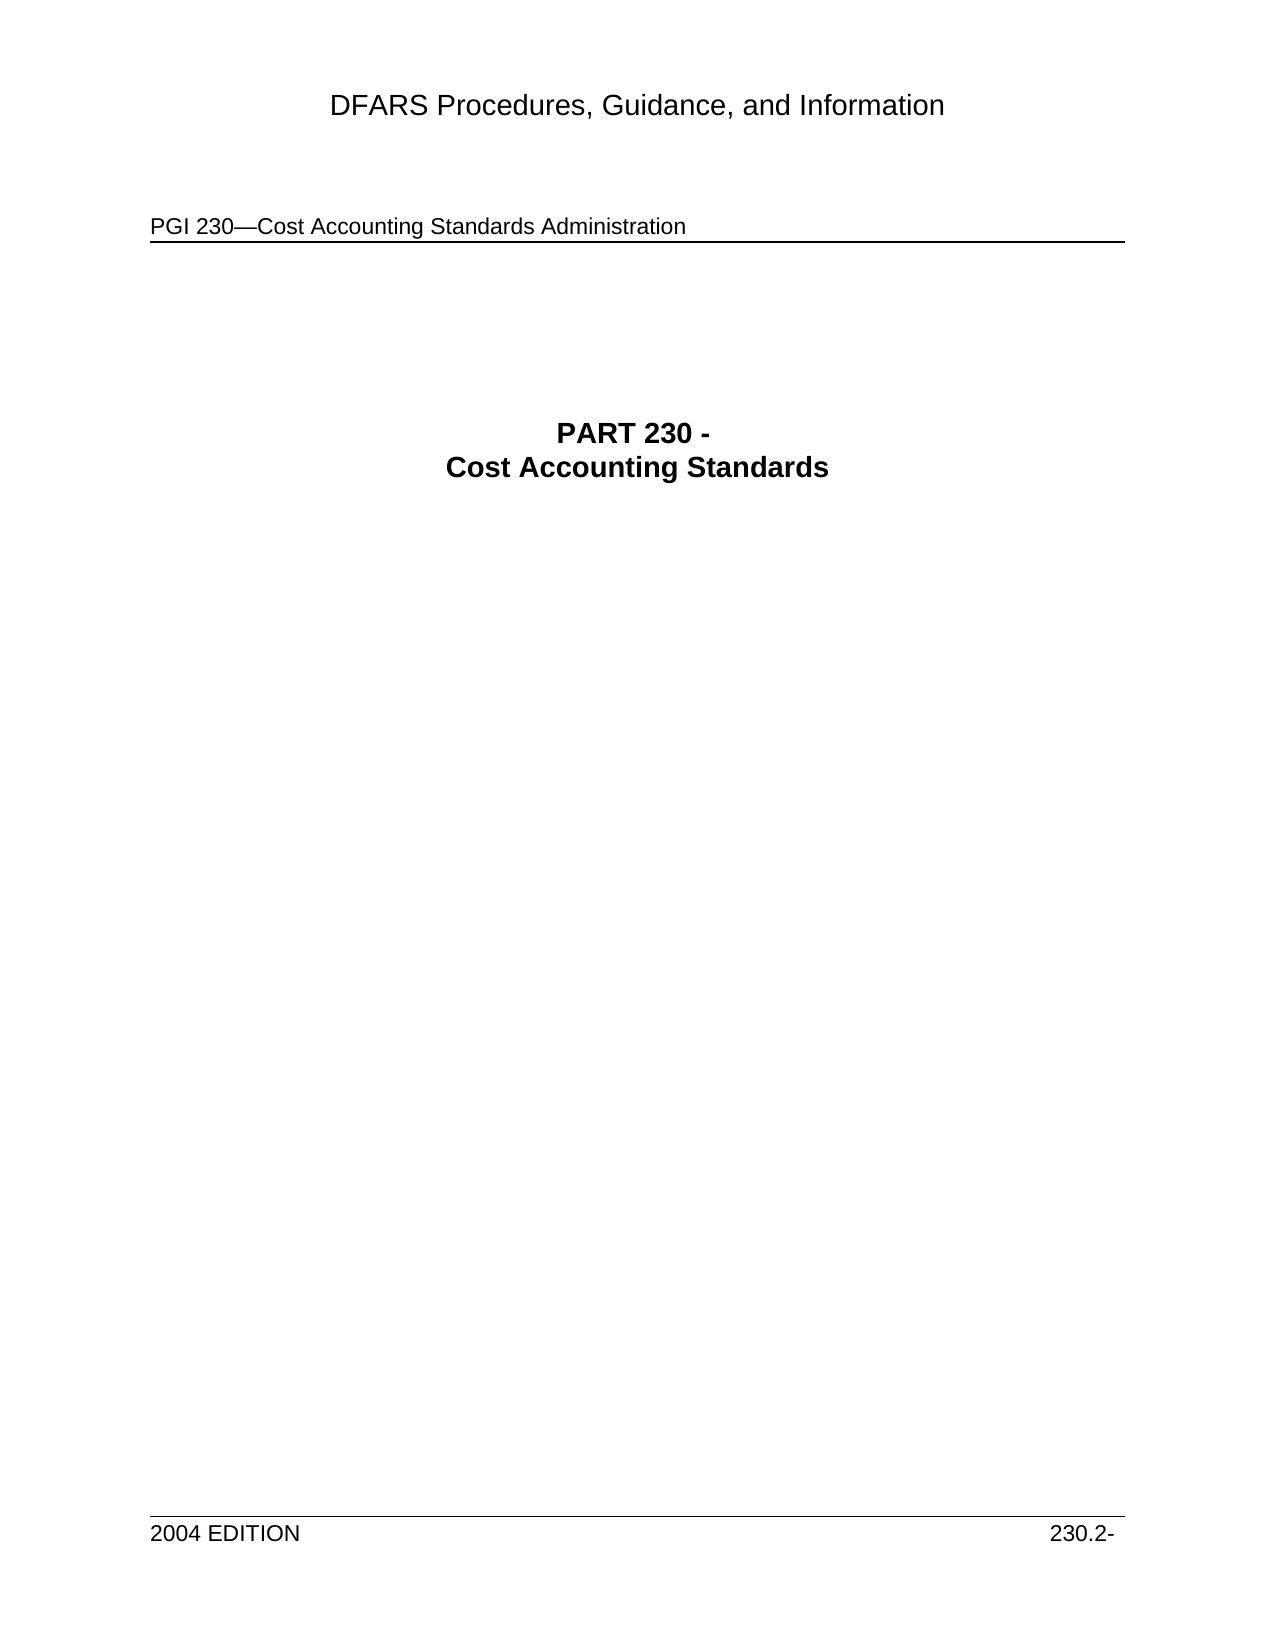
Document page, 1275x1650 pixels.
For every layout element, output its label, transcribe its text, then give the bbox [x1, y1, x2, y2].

subtitle PART 230 - Cost Accounting Standards [150, 416, 1125, 483]
